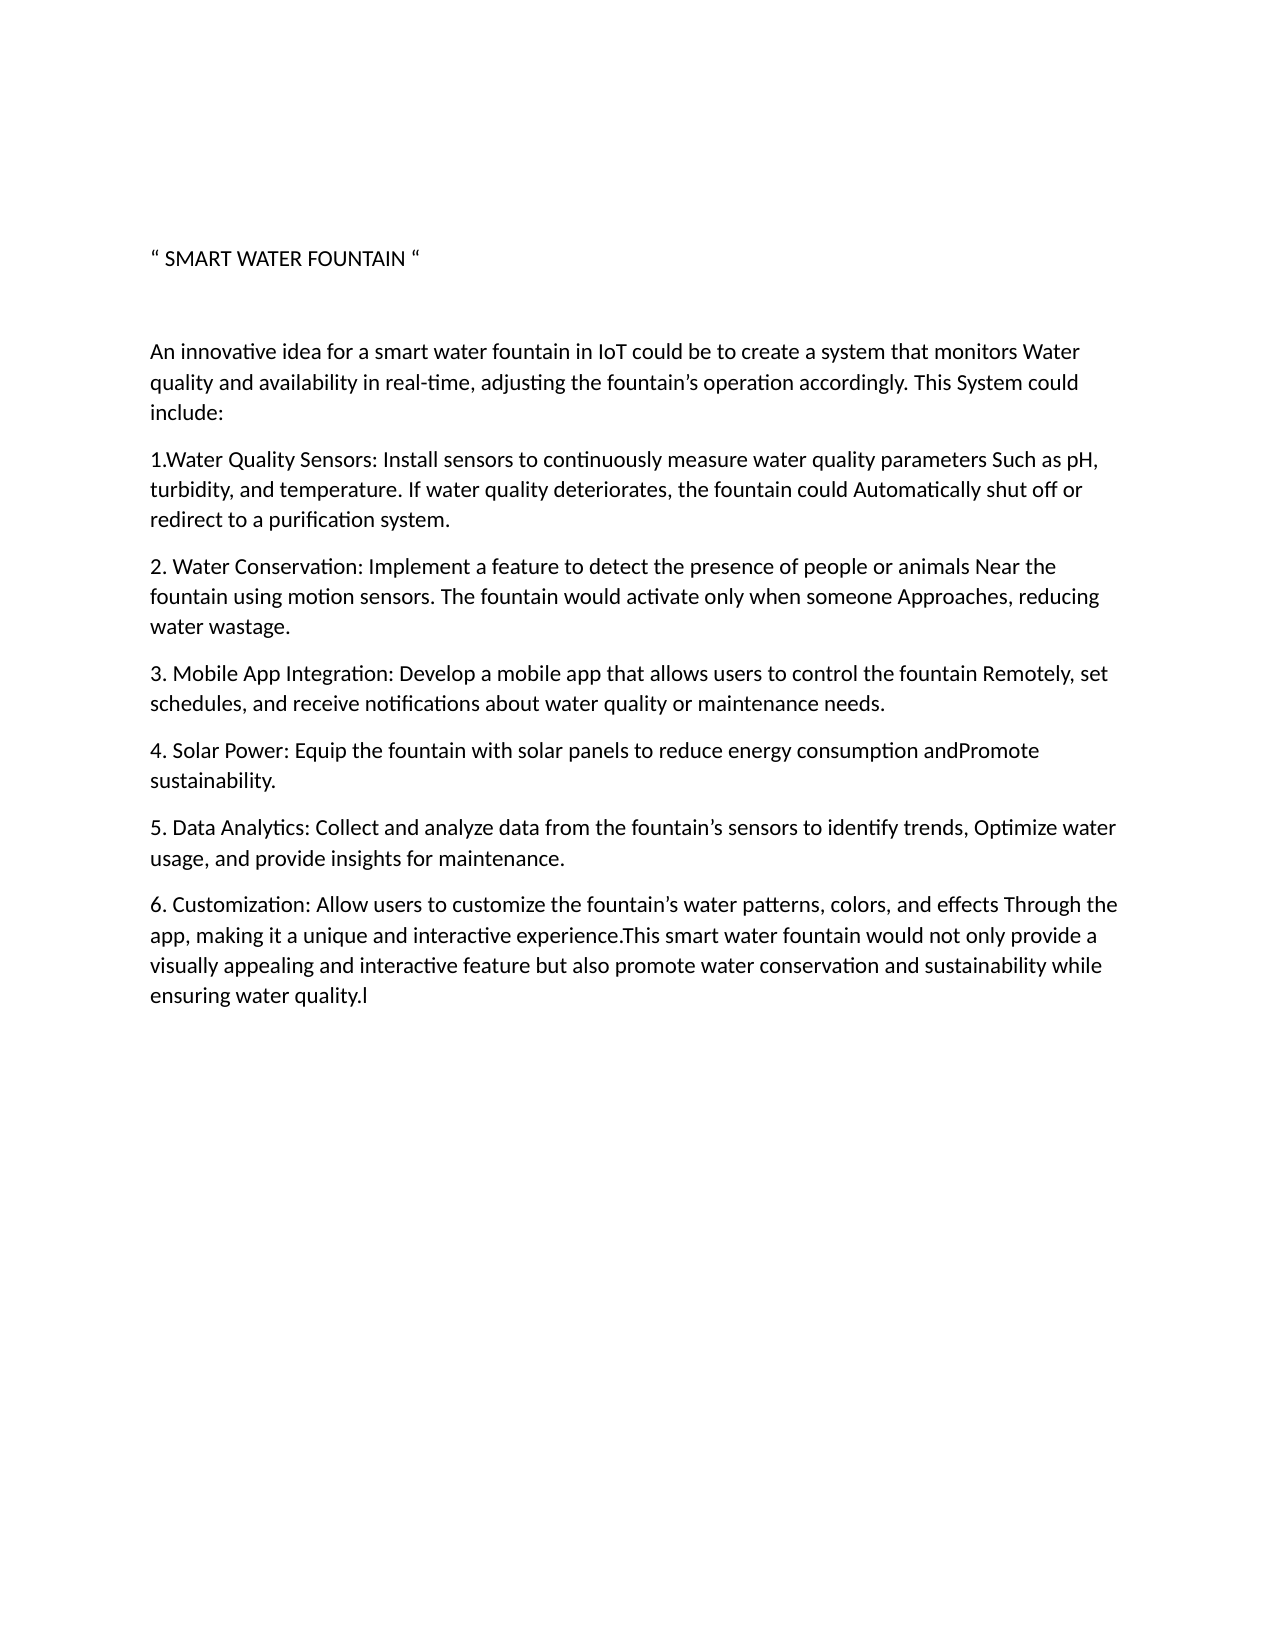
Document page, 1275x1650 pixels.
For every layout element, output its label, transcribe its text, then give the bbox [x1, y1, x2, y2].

text 6. Customization: Allow users to customize the fountain’s water patterns, colors, and effects Through the app, making it a unique and interactive experience.This smart water fountain would not only provide a visually appealing and interactive feature but also promote water conservation and sustainability while ensuring water quality.l [150, 891, 1125, 1009]
text 1.Water Quality Sensors: Install sensors to continuously measure water quality parameters Such as pH, turbidity, and temperature. If water quality deteriorates, the fountain could Automatically shut off or redirect to a purification system. [150, 445, 1125, 533]
text “ SMART WATER FOUNTAIN “ [150, 244, 1125, 272]
text 3. Mobile App Integration: Develop a mobile app that allows users to control the fountain Remotely, set schedules, and receive notifications about water quality or maintenance needs. [150, 659, 1125, 718]
text An innovative idea for a smart water fountain in IoT could be to create a system that monitors Water quality and availability in real-time, adjusting the fountain’s operation accordingly. This System could include: [150, 337, 1125, 426]
text 5. Data Analytics: Collect and analyze data from the fountain’s sensors to identify trends, Optimize water usage, and provide insights for maintenance. [150, 813, 1125, 872]
text 4. Solar Power: Equip the fountain with solar panels to reduce energy consumption andPromote sustainability. [150, 736, 1125, 795]
text 2. Water Conservation: Implement a feature to detect the presence of people or animals Near the fountain using motion sensors. The fountain would activate only when someone Approaches, reducing water wastage. [150, 552, 1125, 641]
